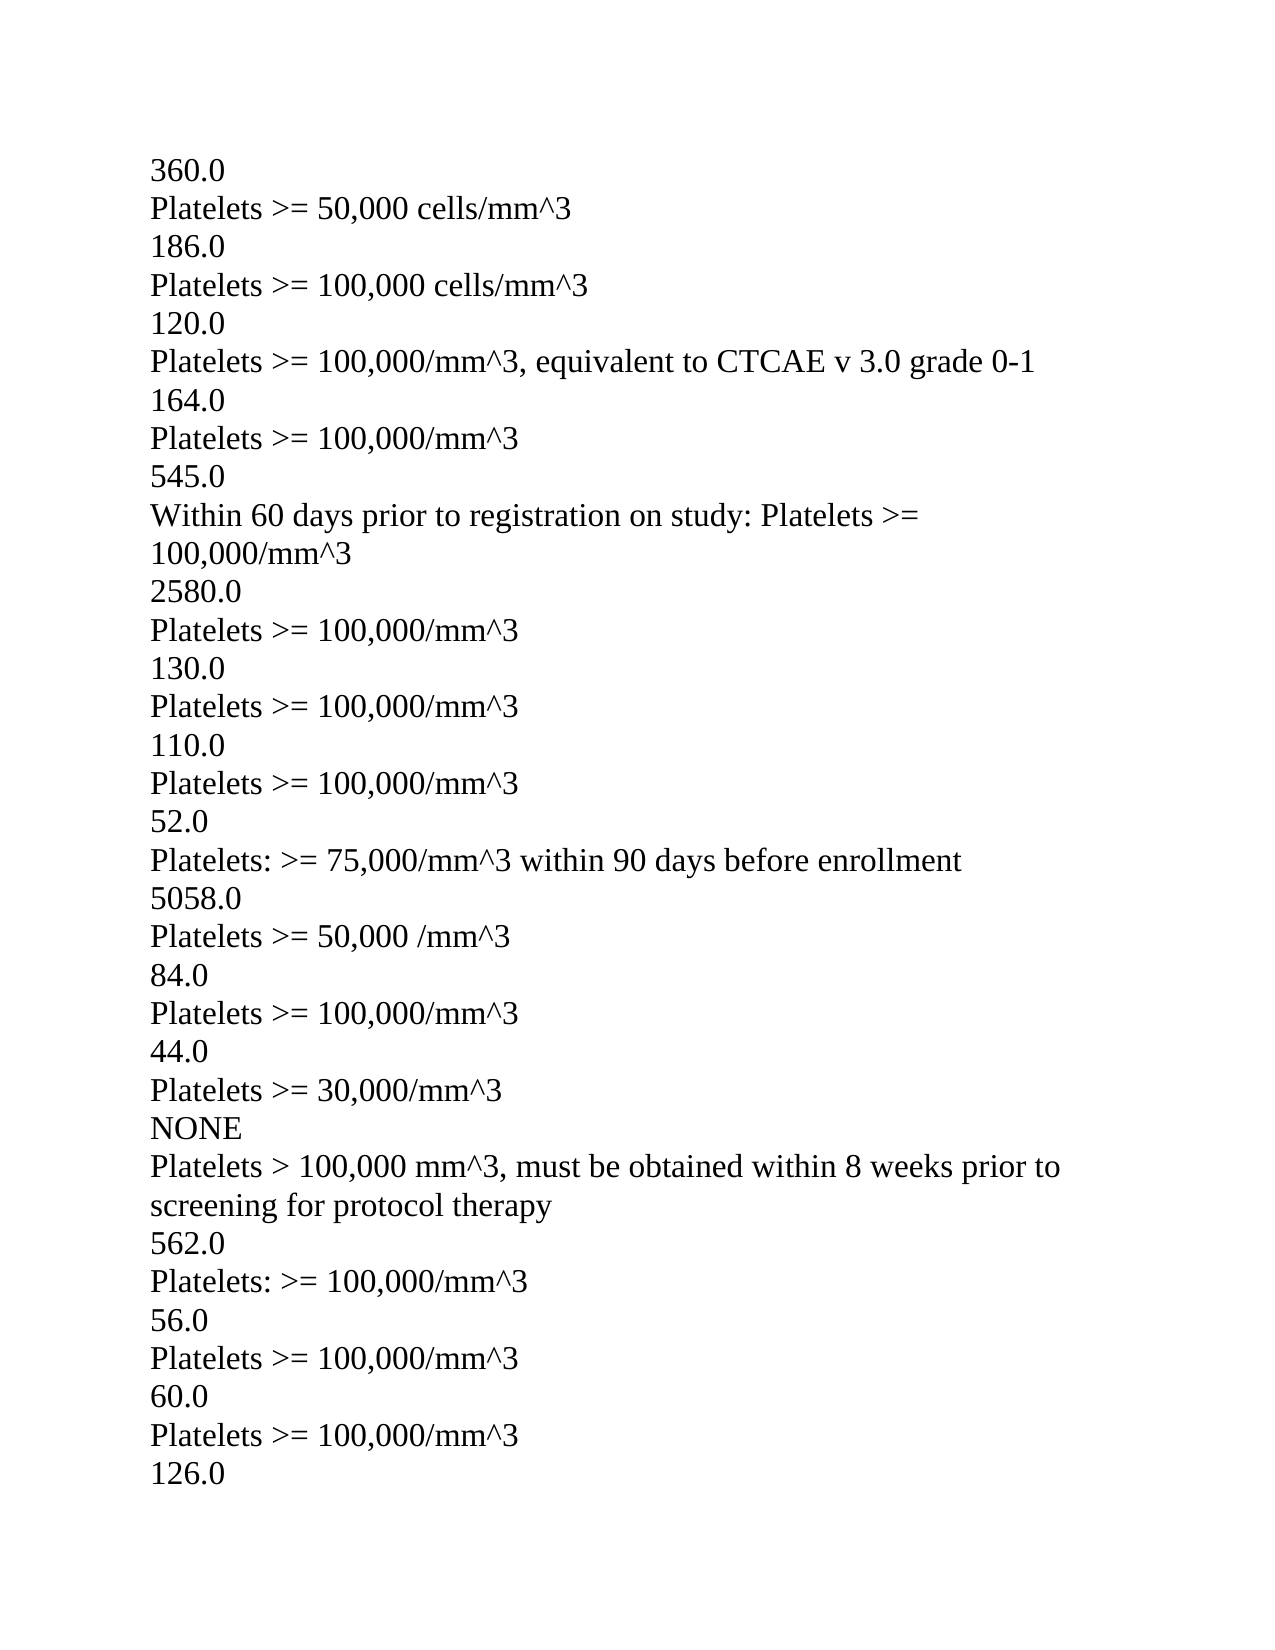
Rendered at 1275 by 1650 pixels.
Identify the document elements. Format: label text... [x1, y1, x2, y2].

text Platelets >= 100,000 cells/mm^3 [150, 265, 1125, 303]
text Platelets >= 100,000/mm^3 [150, 418, 1125, 457]
text Platelets >= 100,000/mm^3 [150, 1338, 1125, 1377]
text 164.0 [150, 380, 1125, 418]
text 562.0 [150, 1223, 1125, 1262]
text Within 60 days prior to registration on study: Platelets >= 100,000/mm^3 [150, 495, 1125, 572]
text Platelets >= 100,000/mm^3 [150, 763, 1125, 802]
text 56.0 [150, 1300, 1125, 1338]
text 360.0 [150, 150, 1125, 188]
text NONE [150, 1108, 1125, 1147]
text 44.0 [150, 1032, 1125, 1070]
text 5058.0 [150, 878, 1125, 917]
text 110.0 [150, 725, 1125, 763]
text Platelets >= 100,000/mm^3, equivalent to CTCAE v 3.0 grade 0-1 [150, 342, 1125, 380]
text 545.0 [150, 457, 1125, 495]
text 120.0 [150, 303, 1125, 342]
text 2580.0 [150, 572, 1125, 610]
text 84.0 [150, 955, 1125, 993]
text Platelets >= 50,000 /mm^3 [150, 917, 1125, 955]
text Platelets >= 30,000/mm^3 [150, 1070, 1125, 1108]
text 126.0 [150, 1453, 1125, 1492]
text Platelets >= 100,000/mm^3 [150, 610, 1125, 648]
text 186.0 [150, 227, 1125, 265]
text Platelets >= 50,000 cells/mm^3 [150, 188, 1125, 227]
text Platelets >= 100,000/mm^3 [150, 993, 1125, 1032]
text Platelets >= 100,000/mm^3 [150, 687, 1125, 725]
text 60.0 [150, 1377, 1125, 1415]
text Platelets: >= 75,000/mm^3 within 90 days before enrollment [150, 840, 1125, 878]
text Platelets >= 100,000/mm^3 [150, 1415, 1125, 1453]
text Platelets: >= 100,000/mm^3 [150, 1262, 1125, 1300]
text 130.0 [150, 648, 1125, 687]
text 52.0 [150, 802, 1125, 840]
text Platelets > 100,000 mm^3, must be obtained within 8 weeks prior to screening for protocol therapy [150, 1147, 1125, 1223]
